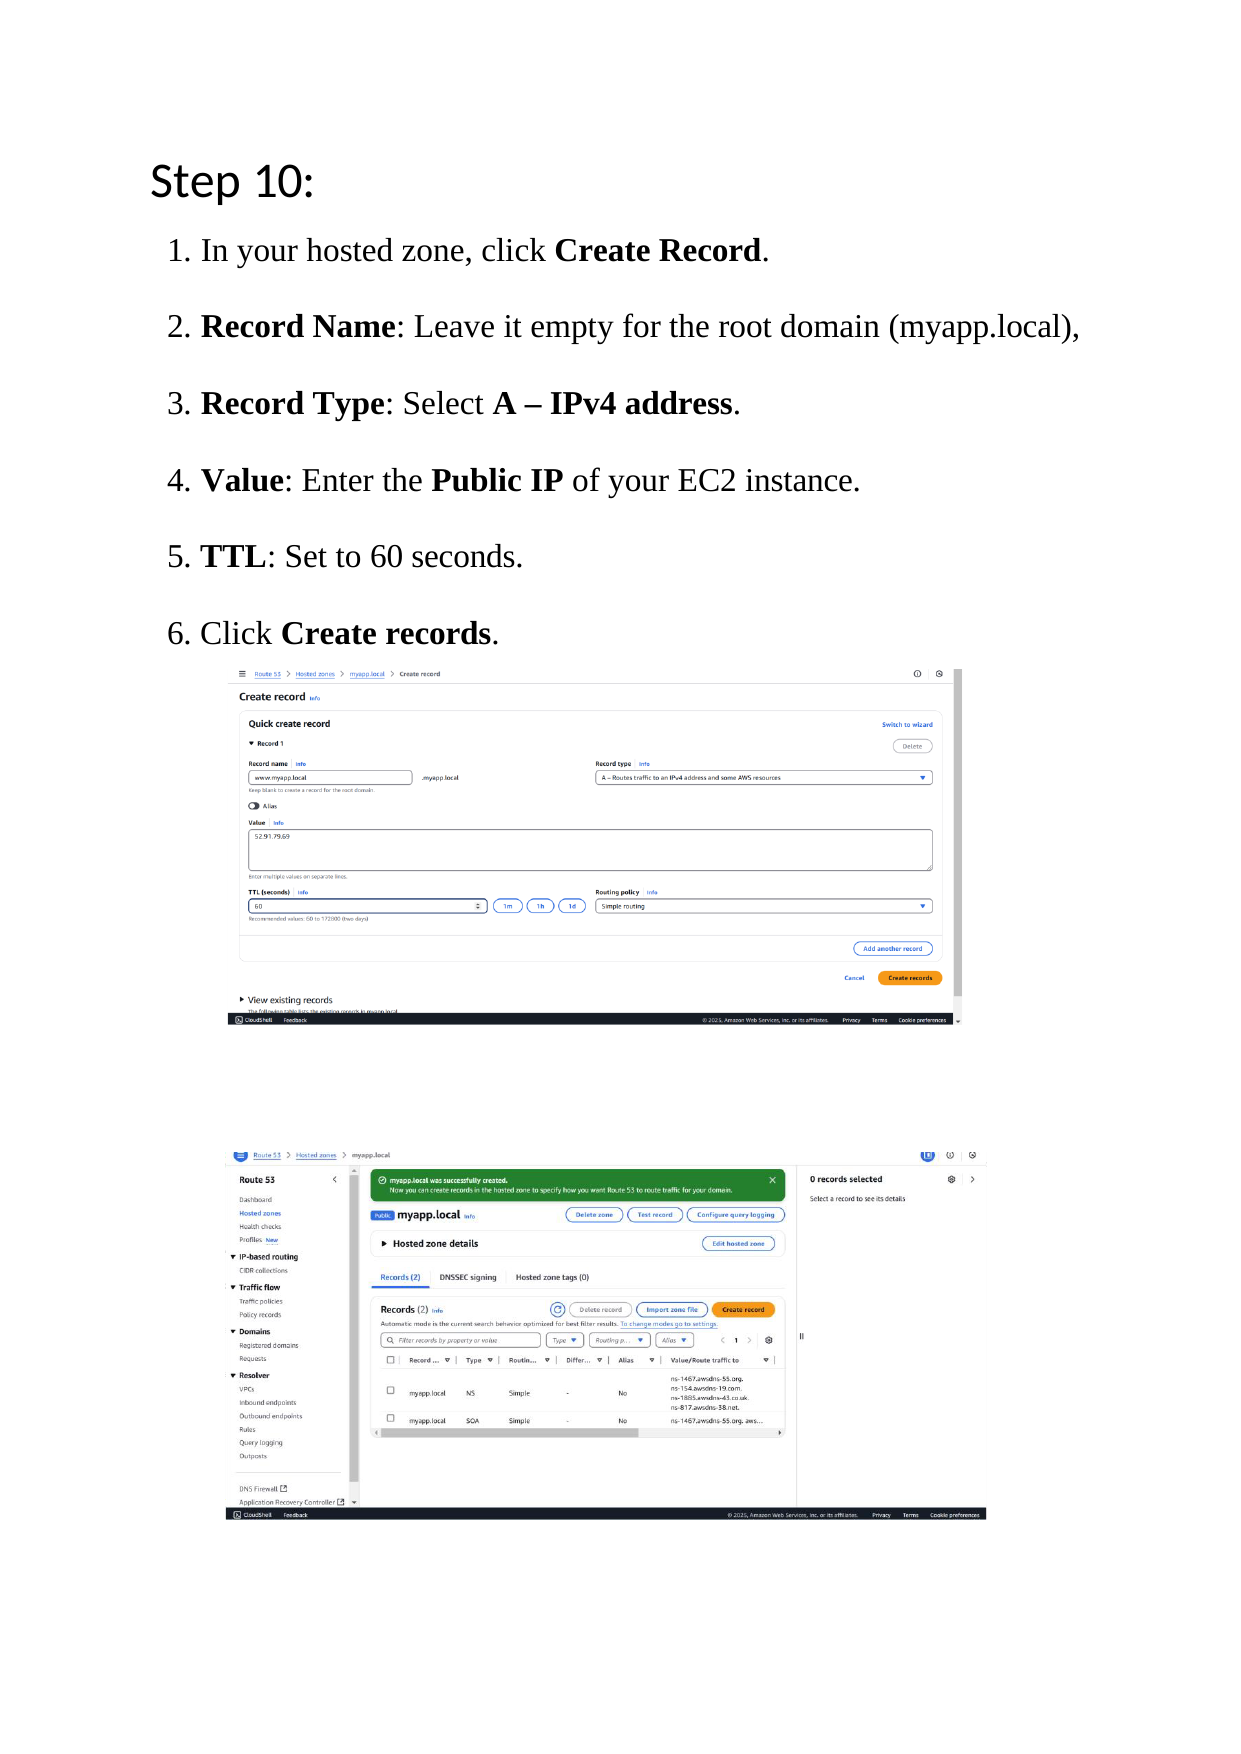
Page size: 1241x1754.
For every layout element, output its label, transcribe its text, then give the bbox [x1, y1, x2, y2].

list Record Name: Leave it empty for the root domain (myapp.local), [167, 306, 1107, 345]
picture [227, 669, 963, 1025]
list Record Type: Select A – IPv4 address. [167, 383, 1107, 421]
list Click Create records. [167, 613, 1107, 652]
list In your hosted zone, click Create Record. [167, 230, 1107, 268]
list TTL: Set to 60 seconds. [167, 536, 1107, 575]
subtitle Step 10: [150, 150, 1107, 209]
picture [225, 1152, 987, 1520]
list Value: Enter the Public IP of your EC2 instance. [167, 460, 1107, 498]
